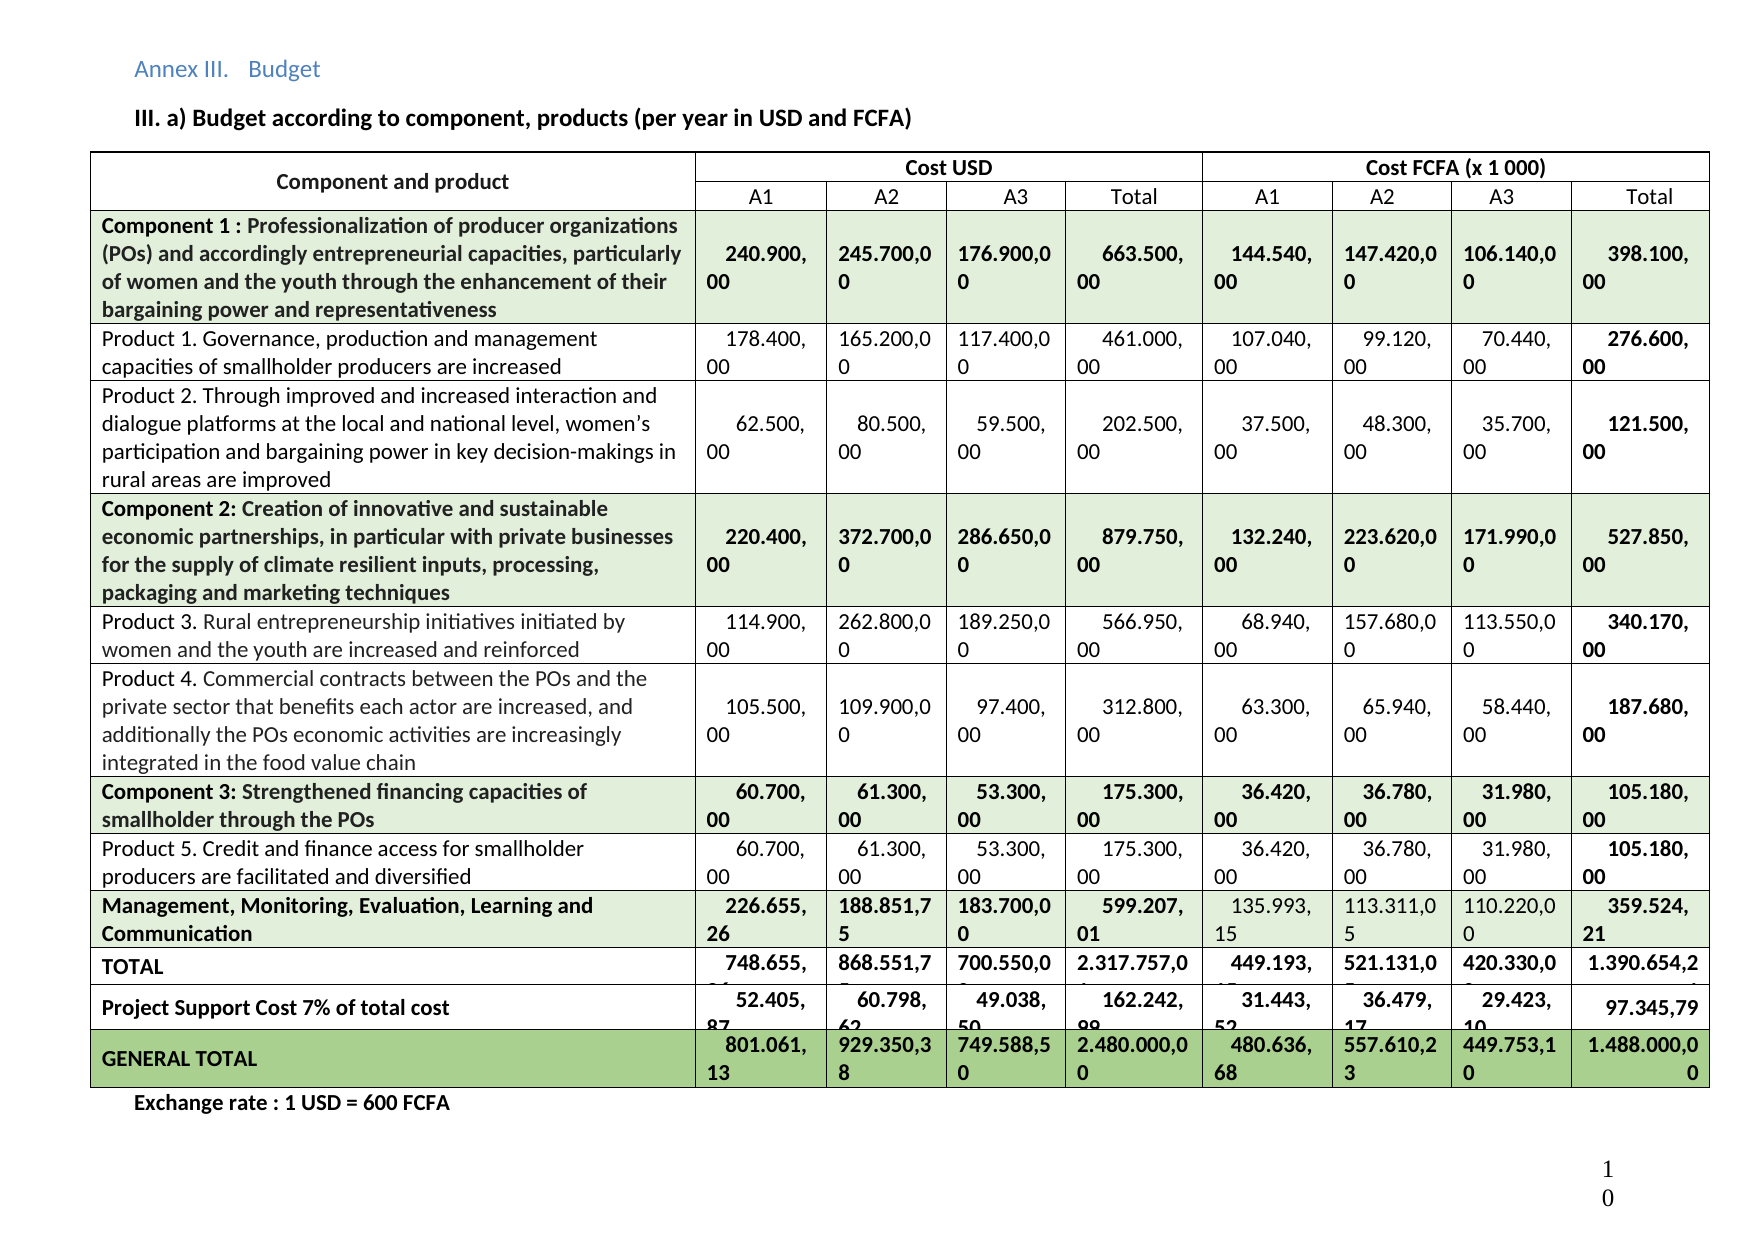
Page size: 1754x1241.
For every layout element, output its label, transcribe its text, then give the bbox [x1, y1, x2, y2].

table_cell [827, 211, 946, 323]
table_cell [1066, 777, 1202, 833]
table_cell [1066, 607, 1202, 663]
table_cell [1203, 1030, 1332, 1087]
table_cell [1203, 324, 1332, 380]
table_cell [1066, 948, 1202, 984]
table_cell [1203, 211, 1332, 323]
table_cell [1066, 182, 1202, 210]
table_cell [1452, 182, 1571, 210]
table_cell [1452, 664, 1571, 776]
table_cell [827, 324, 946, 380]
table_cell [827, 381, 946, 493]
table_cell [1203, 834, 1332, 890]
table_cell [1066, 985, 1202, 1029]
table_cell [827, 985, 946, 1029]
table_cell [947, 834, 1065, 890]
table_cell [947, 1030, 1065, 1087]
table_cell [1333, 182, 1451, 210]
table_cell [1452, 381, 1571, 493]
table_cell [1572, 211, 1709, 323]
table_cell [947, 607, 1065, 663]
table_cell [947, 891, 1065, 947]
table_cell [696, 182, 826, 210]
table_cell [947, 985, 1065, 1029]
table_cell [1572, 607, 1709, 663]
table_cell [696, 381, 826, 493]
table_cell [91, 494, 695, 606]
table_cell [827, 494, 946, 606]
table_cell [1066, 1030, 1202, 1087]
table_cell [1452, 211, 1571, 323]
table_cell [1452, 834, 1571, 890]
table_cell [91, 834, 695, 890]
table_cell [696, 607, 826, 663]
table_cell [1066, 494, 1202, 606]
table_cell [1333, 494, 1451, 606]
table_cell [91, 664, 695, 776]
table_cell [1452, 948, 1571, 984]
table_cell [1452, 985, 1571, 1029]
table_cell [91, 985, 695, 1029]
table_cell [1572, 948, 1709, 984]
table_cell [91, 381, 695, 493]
text Exchange rate : 1 USD = 600 FCFA [134, 1088, 1710, 1116]
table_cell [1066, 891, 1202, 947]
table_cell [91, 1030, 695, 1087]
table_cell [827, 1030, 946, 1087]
text III. a) Budget according to component, products (per year in USD and FCFA) [90, 102, 1710, 133]
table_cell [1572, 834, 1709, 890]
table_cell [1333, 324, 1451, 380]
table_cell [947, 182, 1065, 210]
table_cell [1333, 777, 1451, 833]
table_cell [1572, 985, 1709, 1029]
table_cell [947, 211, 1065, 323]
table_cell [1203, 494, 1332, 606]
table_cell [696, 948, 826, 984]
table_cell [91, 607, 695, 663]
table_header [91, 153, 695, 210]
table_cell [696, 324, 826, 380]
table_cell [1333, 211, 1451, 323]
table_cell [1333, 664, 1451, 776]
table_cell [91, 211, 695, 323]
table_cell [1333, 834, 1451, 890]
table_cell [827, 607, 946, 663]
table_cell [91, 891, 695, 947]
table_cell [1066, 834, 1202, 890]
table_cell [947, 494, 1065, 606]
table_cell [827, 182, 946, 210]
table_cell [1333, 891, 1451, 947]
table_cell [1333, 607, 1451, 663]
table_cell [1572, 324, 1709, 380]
list Budget [90, 53, 1710, 83]
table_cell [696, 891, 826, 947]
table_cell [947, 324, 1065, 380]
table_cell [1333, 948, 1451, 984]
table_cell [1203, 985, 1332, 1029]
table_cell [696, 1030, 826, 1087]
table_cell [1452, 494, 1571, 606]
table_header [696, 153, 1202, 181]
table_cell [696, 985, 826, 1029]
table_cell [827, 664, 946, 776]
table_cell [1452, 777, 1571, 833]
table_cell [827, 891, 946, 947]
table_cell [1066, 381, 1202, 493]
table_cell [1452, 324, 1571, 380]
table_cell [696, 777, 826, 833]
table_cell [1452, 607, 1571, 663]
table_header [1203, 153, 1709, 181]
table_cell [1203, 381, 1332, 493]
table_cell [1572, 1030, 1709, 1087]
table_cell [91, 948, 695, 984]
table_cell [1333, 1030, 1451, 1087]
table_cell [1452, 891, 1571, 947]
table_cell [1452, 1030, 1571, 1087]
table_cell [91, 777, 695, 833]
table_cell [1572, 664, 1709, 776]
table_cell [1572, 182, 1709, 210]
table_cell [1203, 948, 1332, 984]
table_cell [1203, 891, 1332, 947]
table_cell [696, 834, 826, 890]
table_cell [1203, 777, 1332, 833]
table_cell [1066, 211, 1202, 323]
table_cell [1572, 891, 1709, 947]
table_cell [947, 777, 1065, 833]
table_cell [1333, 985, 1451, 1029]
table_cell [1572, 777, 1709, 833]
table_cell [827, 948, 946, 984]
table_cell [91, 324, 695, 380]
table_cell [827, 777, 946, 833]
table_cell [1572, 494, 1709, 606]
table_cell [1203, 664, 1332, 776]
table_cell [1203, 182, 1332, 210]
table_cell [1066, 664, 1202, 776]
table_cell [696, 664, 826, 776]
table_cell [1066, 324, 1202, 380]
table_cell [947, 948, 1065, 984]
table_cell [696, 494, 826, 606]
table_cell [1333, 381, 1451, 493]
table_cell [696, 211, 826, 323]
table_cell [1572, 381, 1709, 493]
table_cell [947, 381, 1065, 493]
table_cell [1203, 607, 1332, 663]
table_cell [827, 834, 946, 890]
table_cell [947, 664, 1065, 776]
